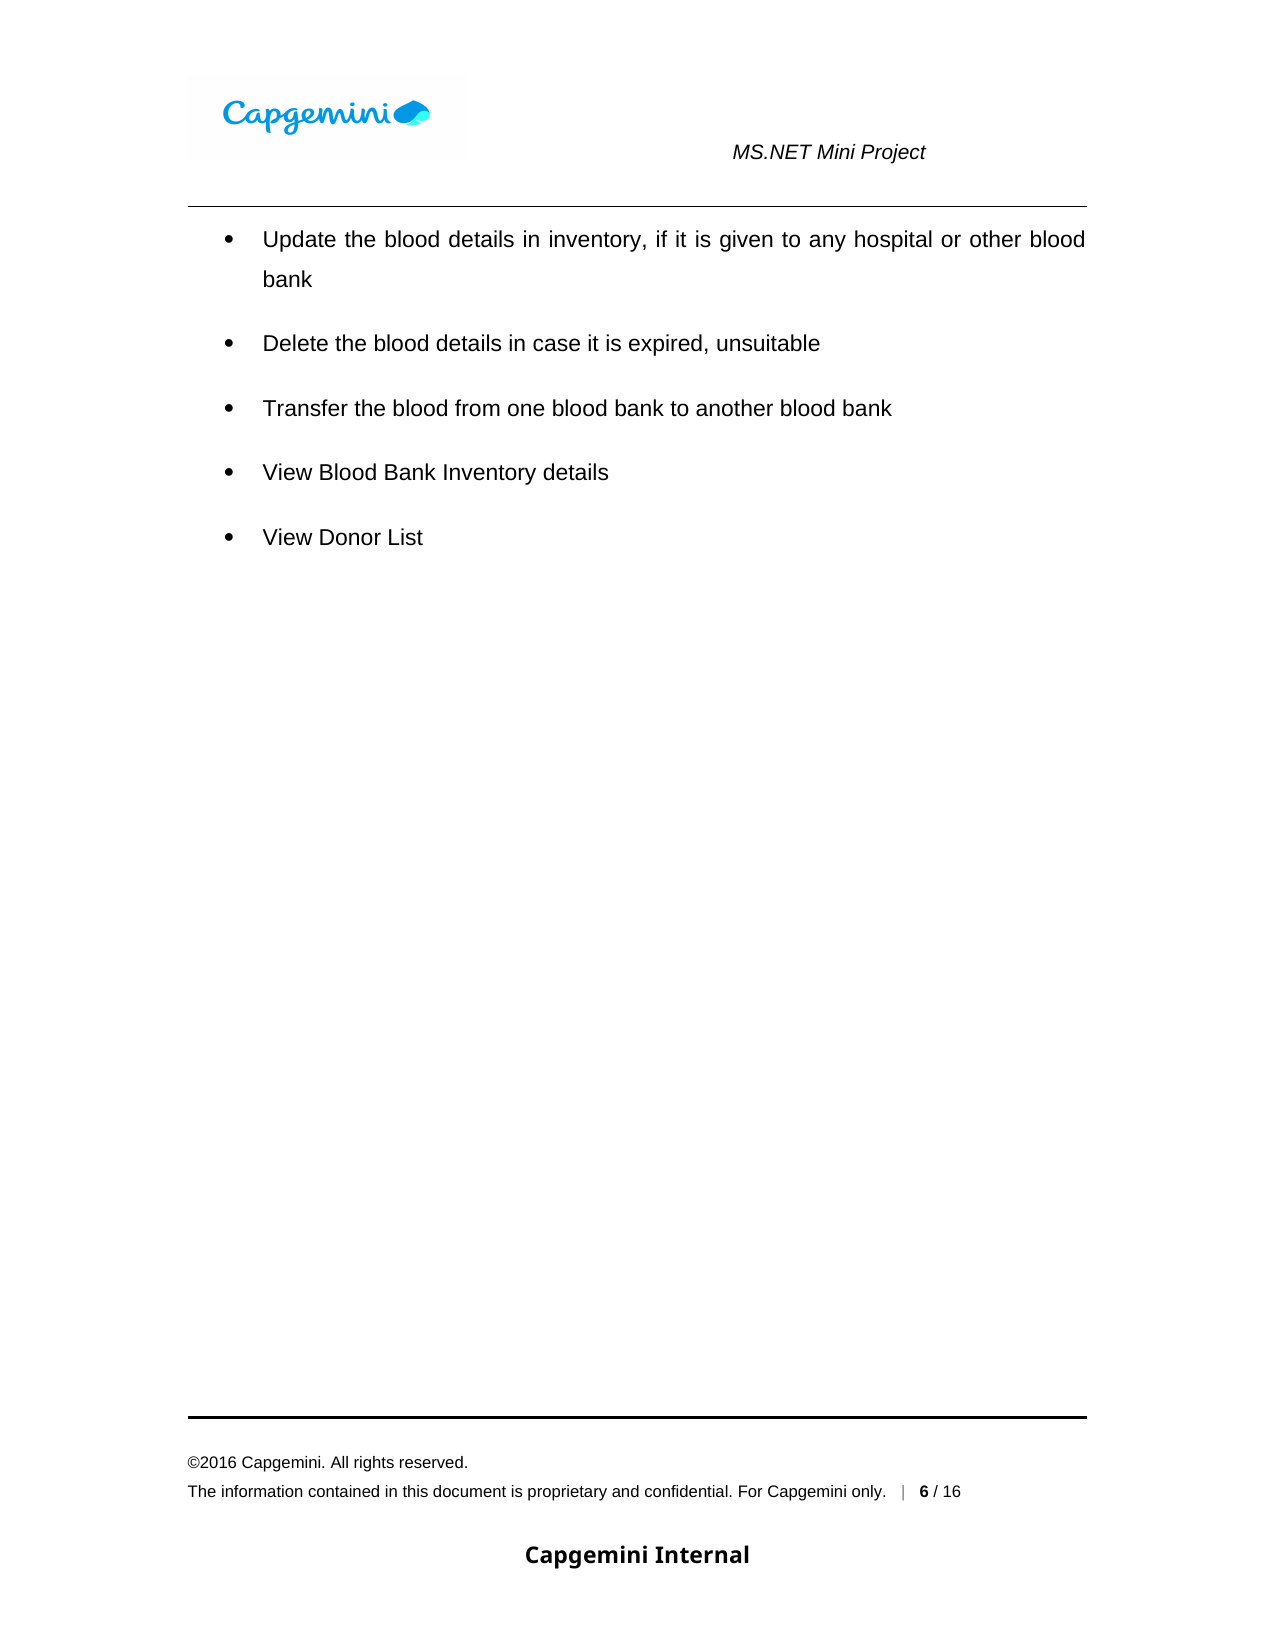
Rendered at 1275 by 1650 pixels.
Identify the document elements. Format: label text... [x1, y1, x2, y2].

list View Donor List [225, 523, 1087, 550]
list Transfer the blood from one blood bank to another blood bank [225, 394, 1087, 421]
list Delete the blood details in case it is expired, unsuitable [225, 330, 1087, 356]
list Update the blood details in inventory, if it is given to any hospital or other blood bank [225, 226, 1087, 292]
picture [187, 75, 466, 160]
list View Blood Bank Inventory details [225, 459, 1087, 485]
